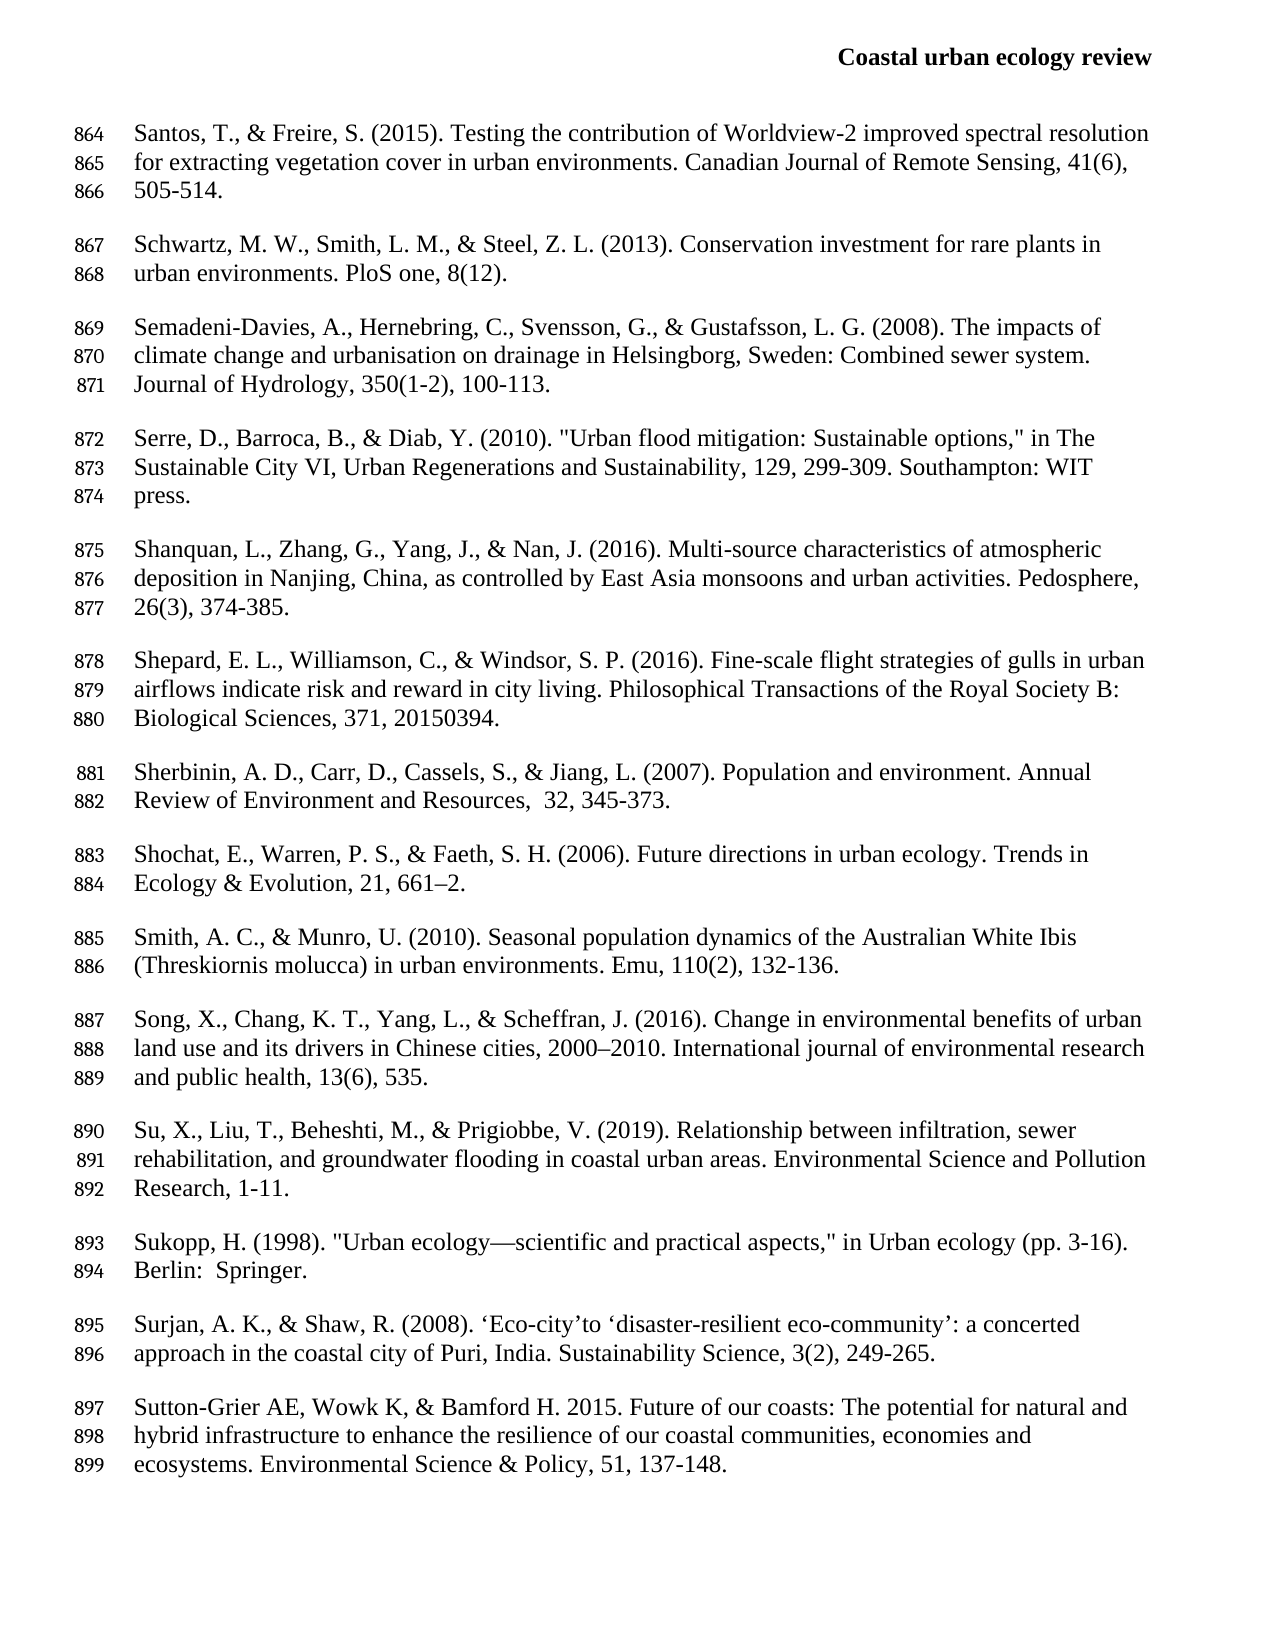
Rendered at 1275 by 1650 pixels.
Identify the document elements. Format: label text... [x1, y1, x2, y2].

text Shochat, E., Warren, P. S., & Faeth, S. H. (2006). Future directions in urban ecology. Trends in Ecology & Evolution, 21, 661–2. [133, 839, 1152, 897]
text Shepard, E. L., Williamson, C., & Windsor, S. P. (2016). Fine-scale flight strategies of gulls in urban airflows indicate risk and reward in city living. Philosophical Transactions of the Royal Society B: Biological Sciences, 371, 20150394. [133, 646, 1152, 732]
text Su, X., Liu, T., Beheshti, M., & Prigiobbe, V. (2019). Relationship between infiltration, sewer rehabilitation, and groundwater flooding in coastal urban areas. Environmental Science and Pollution Research, 1-11. [133, 1116, 1152, 1202]
text Santos, T., & Freire, S. (2015). Testing the contribution of Worldview-2 improved spectral resolution for extracting vegetation cover in urban environments. Canadian Journal of Remote Sensing, 41(6), 505-514. [133, 118, 1152, 204]
text Sukopp, H. (1998). "Urban ecology—scientific and practical aspects," in Urban ecology (pp. 3-16). Berlin: Springer. [133, 1227, 1152, 1284]
text Schwartz, M. W., Smith, L. M., & Steel, Z. L. (2013). Conservation investment for rare plants in urban environments. PloS one, 8(12). [133, 229, 1152, 287]
text Serre, D., Barroca, B., & Diab, Y. (2010). "Urban flood mitigation: Sustainable options," in The Sustainable City VI, Urban Regenerations and Sustainability, 129, 299-309. Southampton: WIT press. [133, 423, 1152, 509]
text Semadeni-Davies, A., Hernebring, C., Svensson, G., & Gustafsson, L. G. (2008). The impacts of climate change and urbanisation on drainage in Helsingborg, Sweden: Combined sewer system. Journal of Hydrology, 350(1-2), 100-113. [133, 312, 1152, 398]
text Smith, A. C., & Munro, U. (2010). Seasonal population dynamics of the Australian White Ibis (Threskiornis molucca) in urban environments. Emu, 110(2), 132-136. [133, 922, 1152, 979]
text Shanquan, L., Zhang, G., Yang, J., & Nan, J. (2016). Multi-source characteristics of atmospheric deposition in Nanjing, China, as controlled by East Asia monsoons and urban activities. Pedosphere, 26(3), 374-385. [133, 534, 1152, 621]
text Sutton-Grier AE, Wowk K, & Bamford H. 2015. Future of our coasts: The potential for natural and hybrid infrastructure to enhance the resilience of our coastal communities, economies and ecosystems. Environmental Science & Policy, 51, 137-148. [133, 1392, 1152, 1478]
text Sherbinin, A. D., Carr, D., Cassels, S., & Jiang, L. (2007). Population and environment. Annual Review of Environment and Resources, 32, 345-373. [133, 757, 1152, 814]
text Surjan, A. K., & Shaw, R. (2008). ‘Eco-city’to ‘disaster-resilient eco-community’: a concerted approach in the coastal city of Puri, India. Sustainability Science, 3(2), 249-265. [133, 1309, 1152, 1367]
text Song, X., Chang, K. T., Yang, L., & Scheffran, J. (2016). Change in environmental benefits of urban land use and its drivers in Chinese cities, 2000–2010. International journal of environmental research and public health, 13(6), 535. [133, 1004, 1152, 1091]
